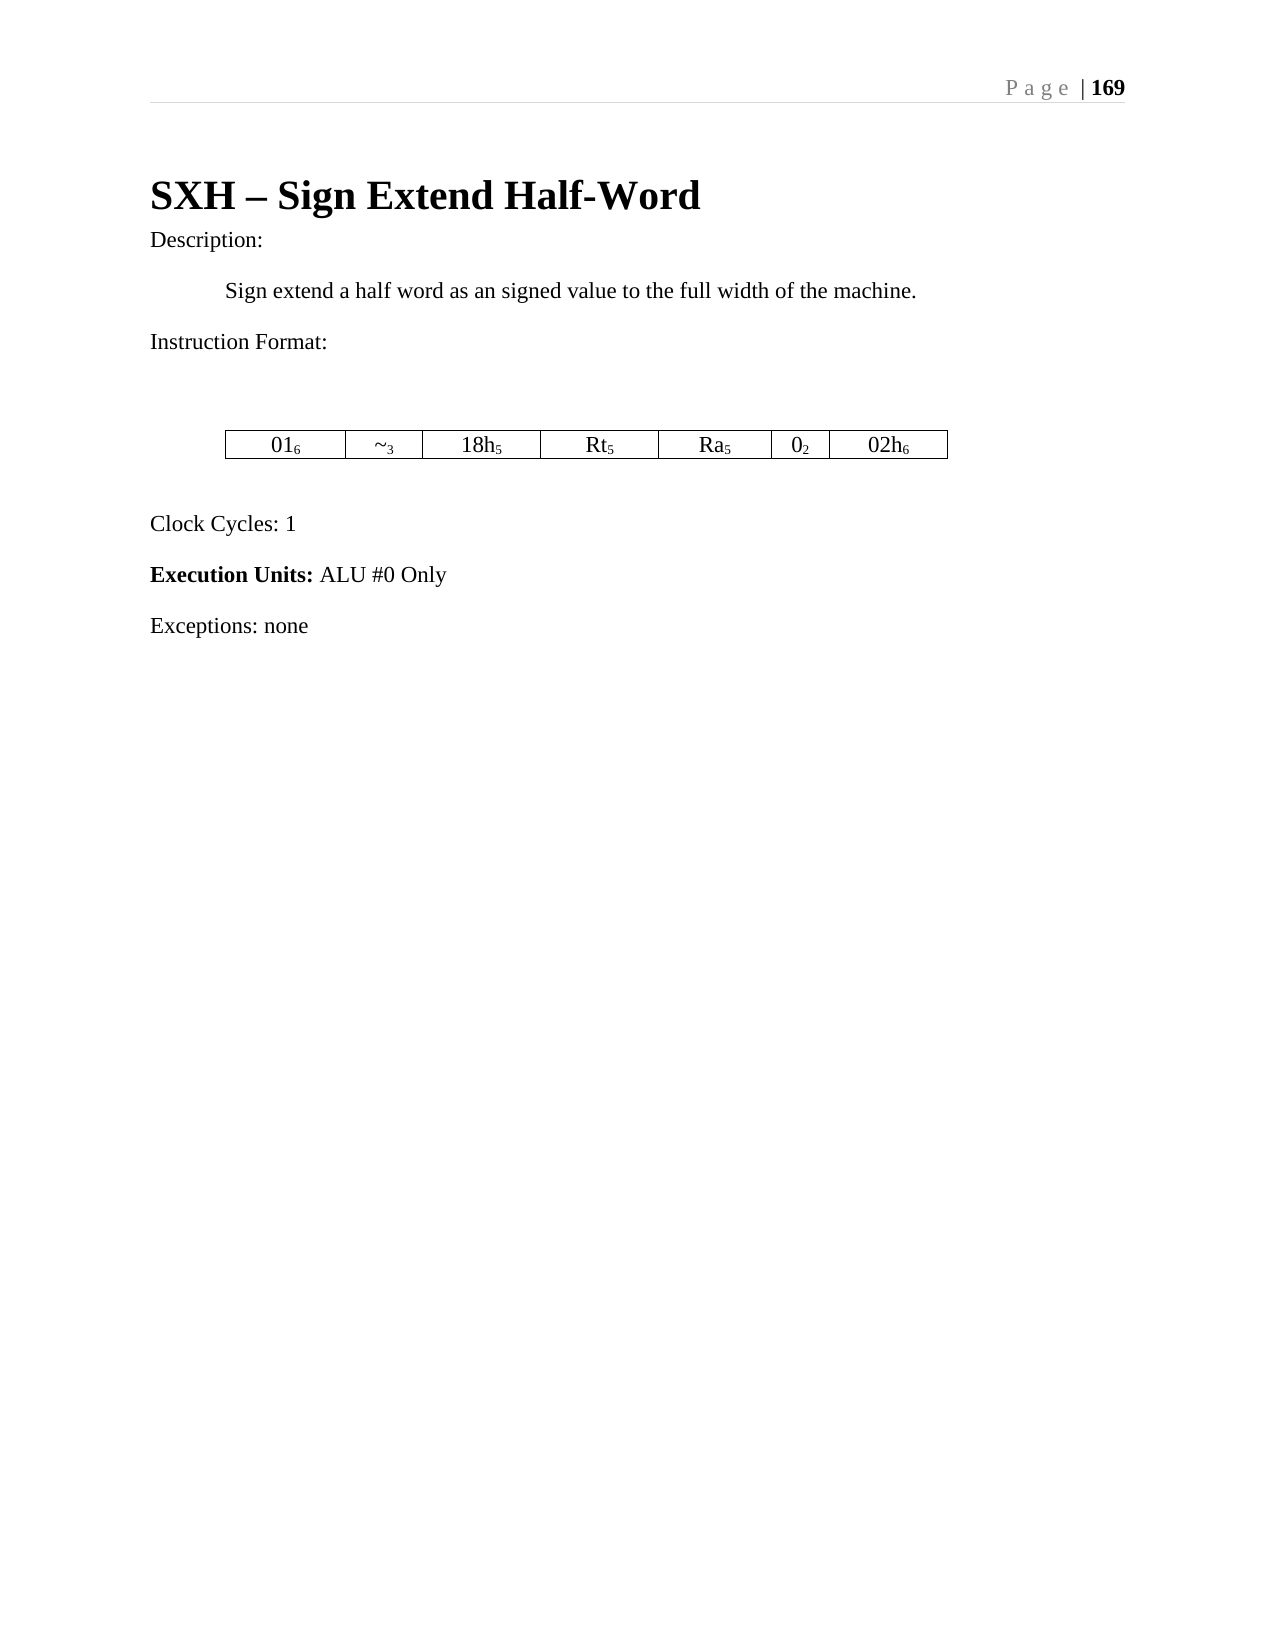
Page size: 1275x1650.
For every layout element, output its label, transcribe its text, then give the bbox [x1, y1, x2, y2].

text Instruction Format: [150, 328, 1125, 354]
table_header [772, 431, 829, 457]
text Exceptions: none [150, 612, 1125, 638]
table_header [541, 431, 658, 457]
subtitle SXH – Sign Extend Half-Word [150, 171, 1125, 219]
text Description: [150, 226, 1125, 252]
text Sign extend a half word as an signed value to the full width of the machine. [225, 277, 1125, 303]
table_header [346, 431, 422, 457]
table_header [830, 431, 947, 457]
text Execution Units: ALU #0 Only [150, 561, 1125, 587]
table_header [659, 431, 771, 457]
text Clock Cycles: 1 [150, 509, 1125, 536]
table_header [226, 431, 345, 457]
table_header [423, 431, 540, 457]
